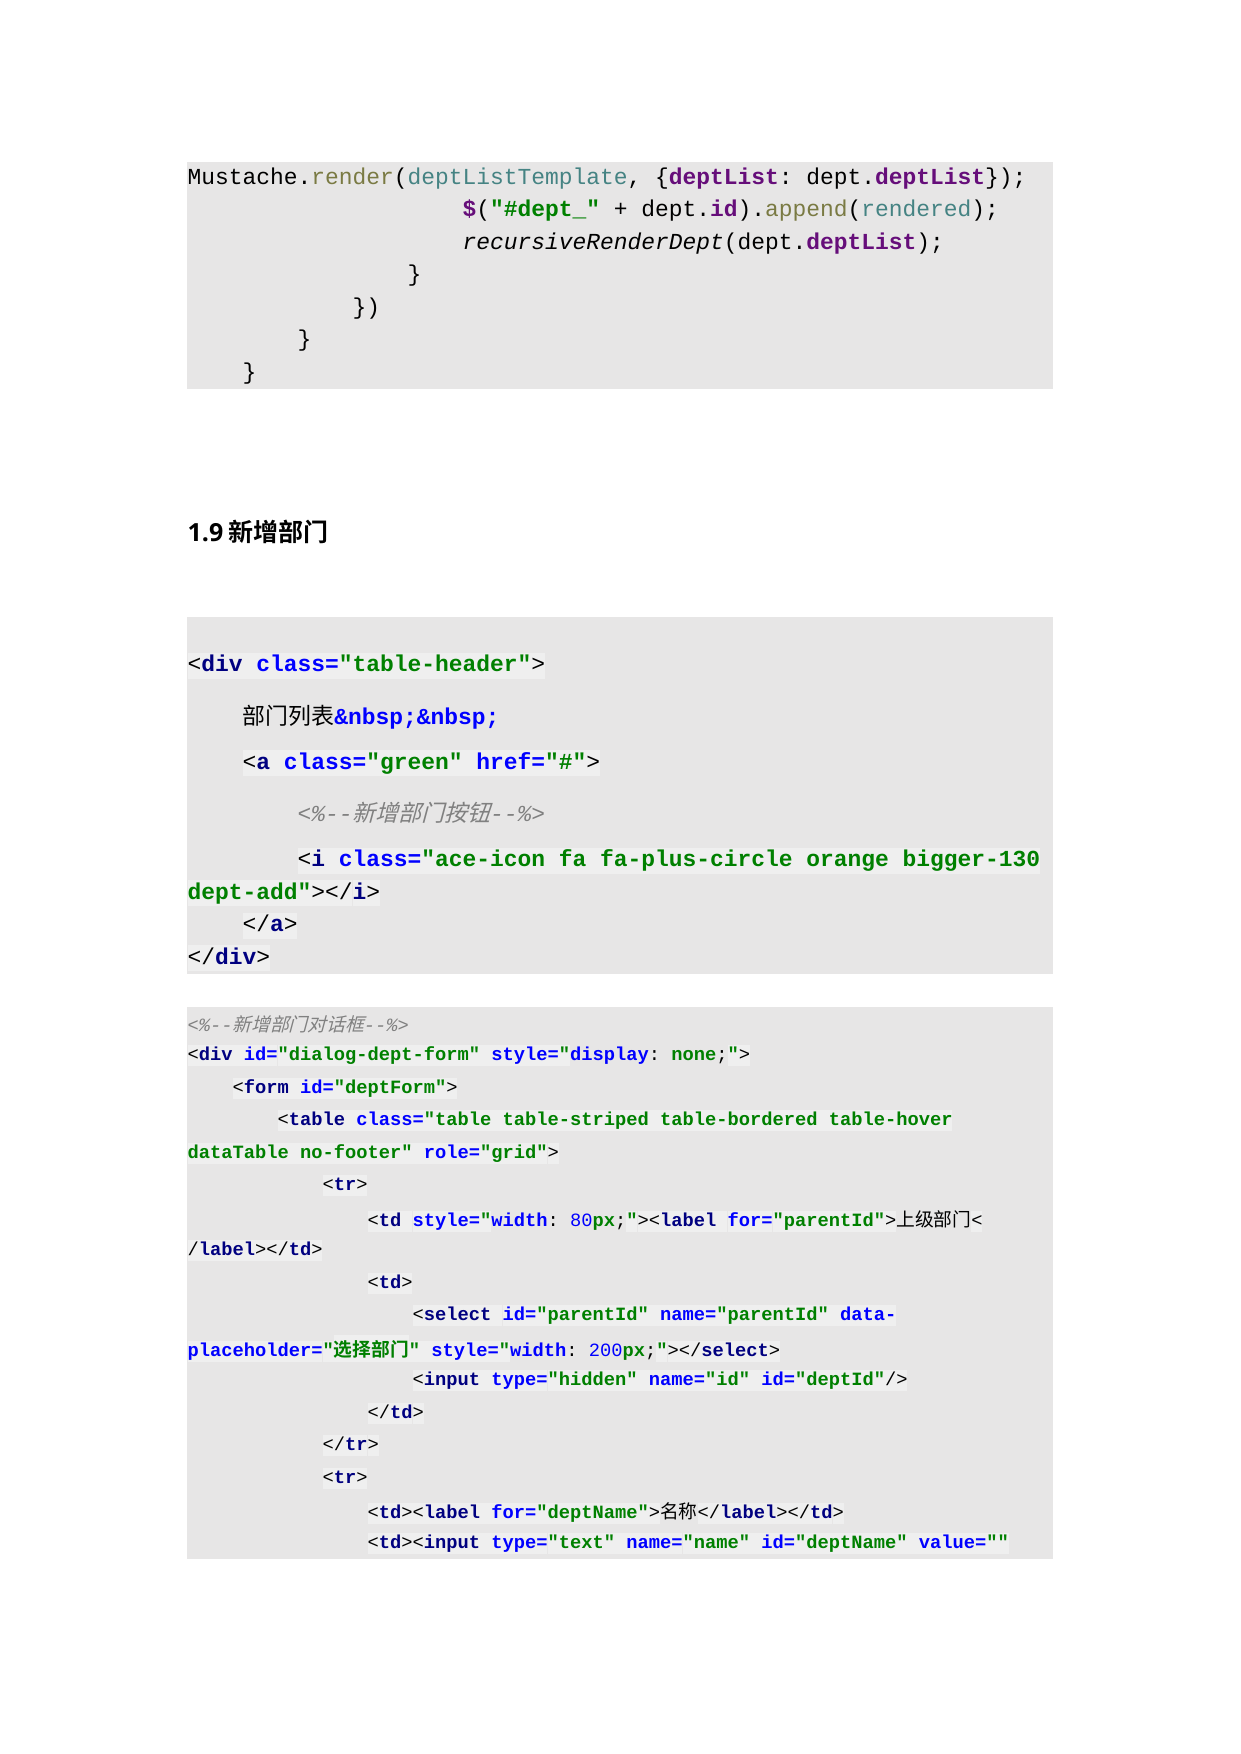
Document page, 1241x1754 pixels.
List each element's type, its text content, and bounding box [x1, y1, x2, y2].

text <div class="table-header"> 部门列表&nbsp;&nbsp; <a class="green" href="#"> <%--新增部门按钮--%> <i class="ace-icon fa fa-plus-circle orange bigger-130 dept-add"></i> </a> </div> [187, 649, 1053, 974]
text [187, 1007, 1053, 1559]
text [187, 162, 1053, 389]
subtitle 1.9新增部门 [187, 498, 1053, 563]
